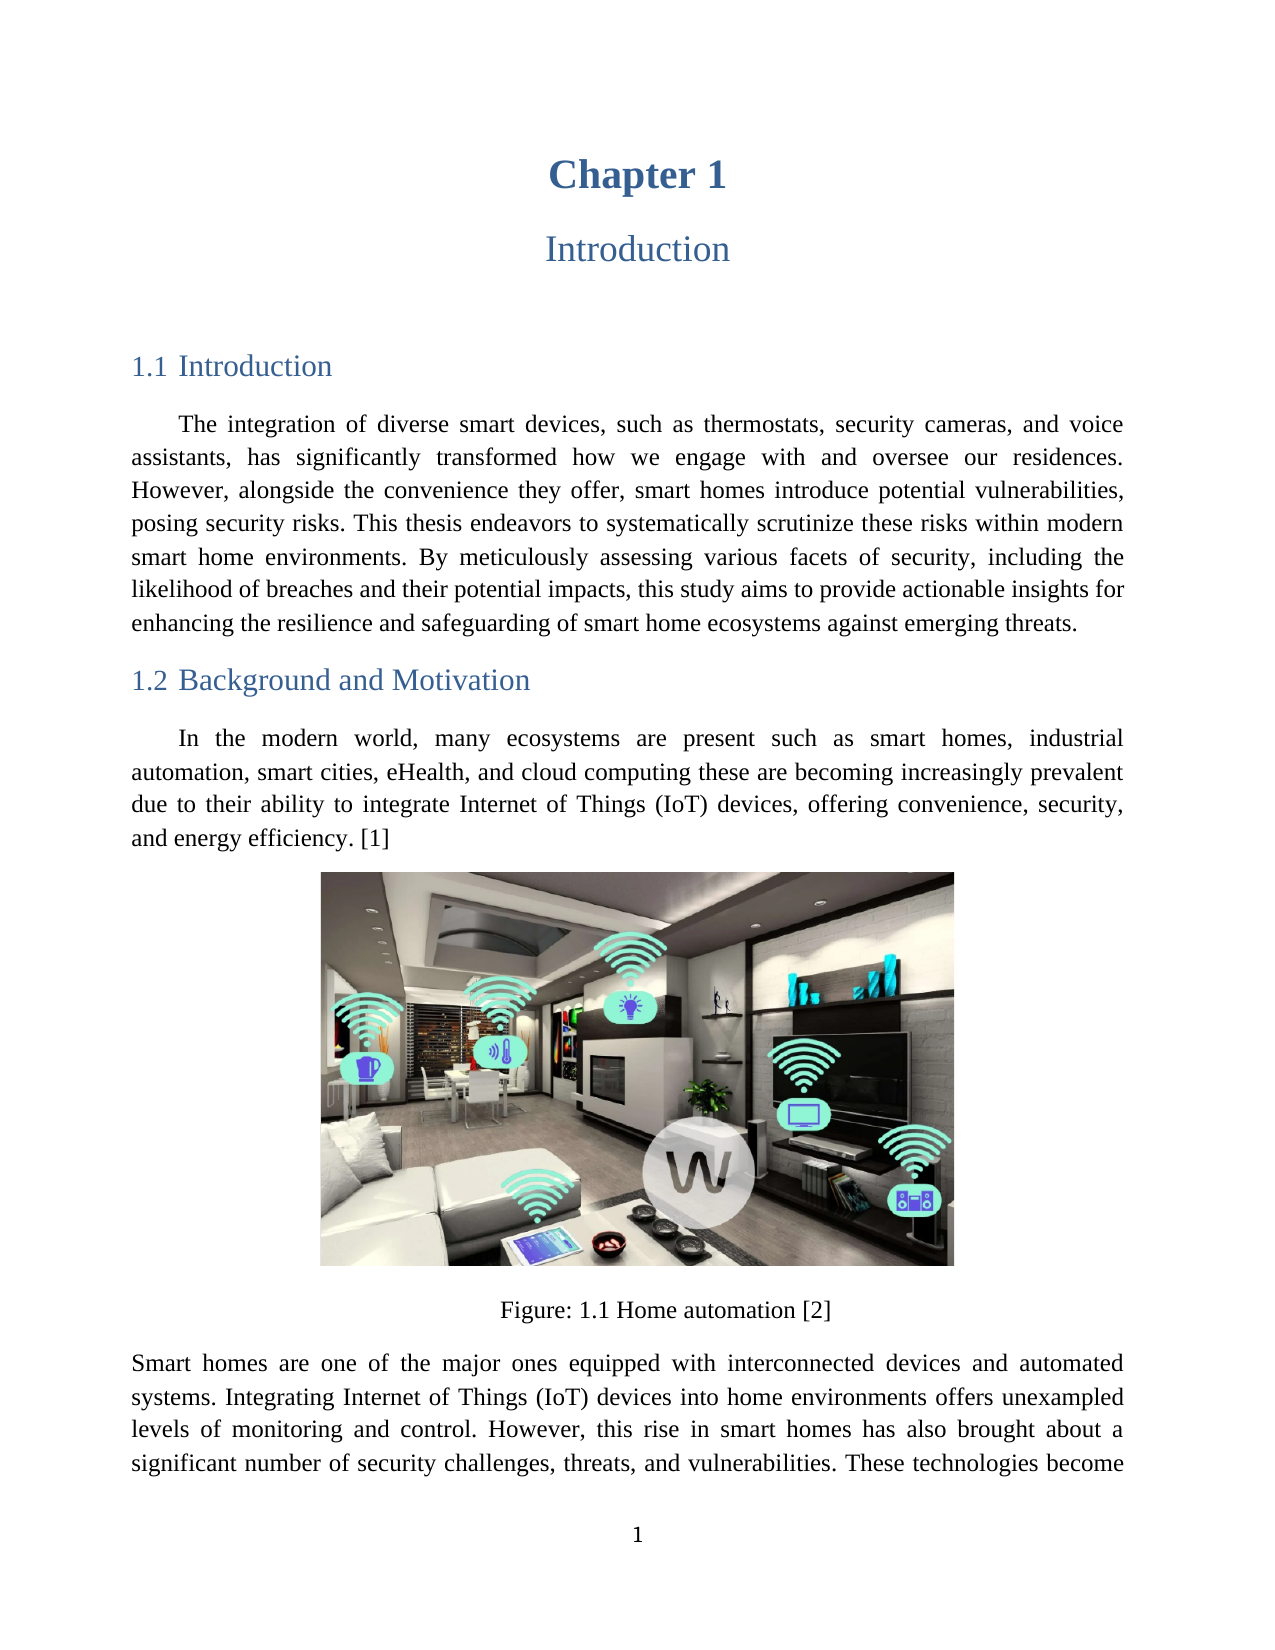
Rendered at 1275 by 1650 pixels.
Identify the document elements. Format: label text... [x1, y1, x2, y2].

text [131, 1348, 1125, 1476]
picture [320, 872, 955, 1266]
subtitle Introduction [150, 226, 1125, 269]
subtitle Introduction [131, 347, 1125, 383]
subtitle Background and Motivation [131, 661, 1125, 697]
text In the modern world, many ecosystems are present such as smart homes, industrial automation, smart cities, eHealth, and cloud computing these are becoming increasingly prevalent due to their ability to integrate Internet of Things (IoT) devices, offering convenience, security, and energy efficiency. [1] [131, 723, 1125, 851]
text The integration of diverse smart devices, such as thermostats, security cameras, and voice assistants, has significantly transformed how we engage with and oversee our residences. However, alongside the convenience they offer, smart homes introduce potential vulnerabilities, posing security risks. This thesis endeavors to systematically scrutinize these risks within modern smart home environments. By meticulously assessing various facets of security, including the likelihood of breaches and their potential impacts, this study aims to provide actionable insights for enhancing the resilience and safeguarding of smart home ecosystems against emerging threats. [131, 409, 1125, 636]
subtitle Chapter 1 [150, 150, 1125, 198]
